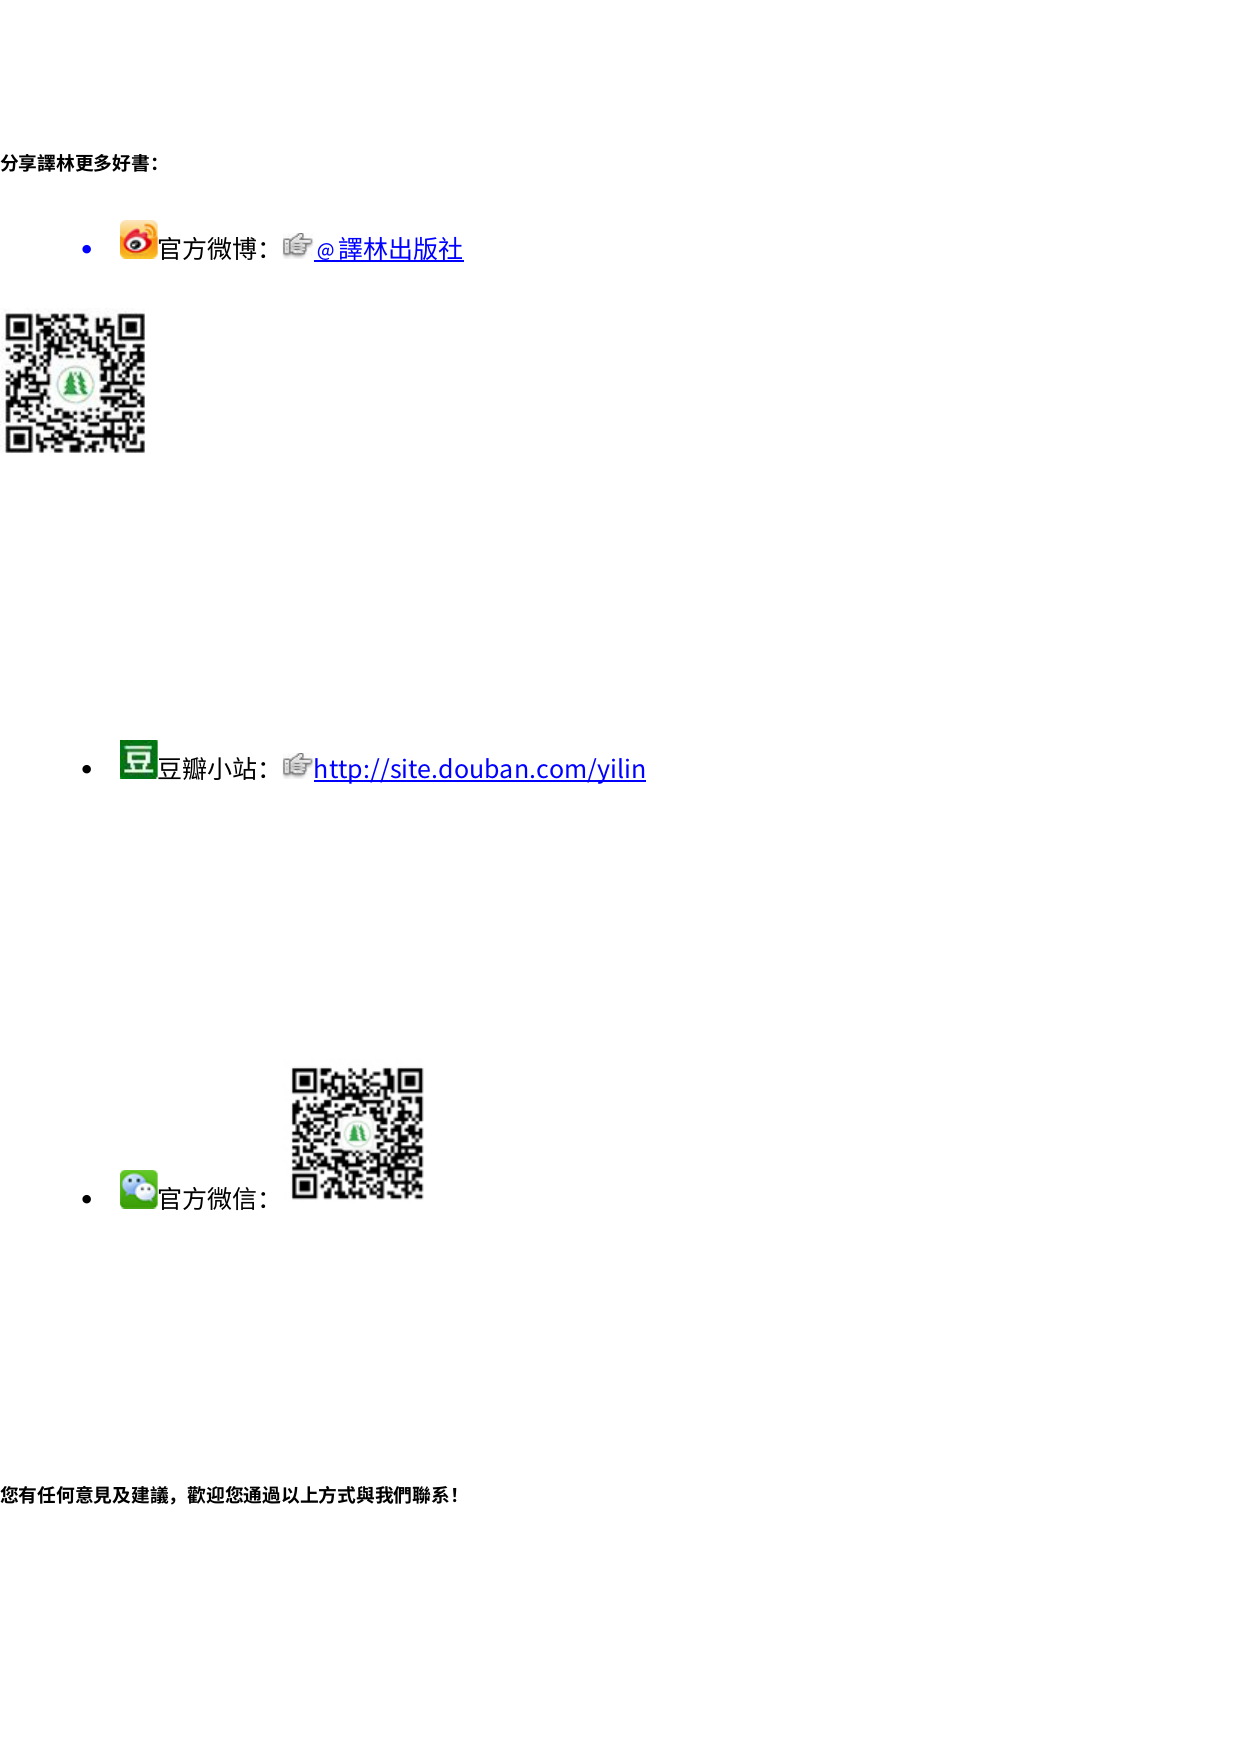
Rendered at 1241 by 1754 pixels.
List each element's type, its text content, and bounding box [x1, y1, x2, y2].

list 官方微信： [82, 1056, 1240, 1218]
picture [282, 1058, 433, 1209]
picture [282, 233, 314, 259]
picture [282, 753, 314, 779]
list 豆瓣小站：http://site.douban.com/yilin [82, 731, 1240, 796]
picture [120, 1170, 158, 1209]
picture [120, 220, 158, 259]
picture [0, 308, 150, 459]
text 您有任何意見及建議，歡迎您通過以上方式與我們聯系！ [0, 1478, 1240, 1511]
list 官方微博：﹫譯林出版社 [82, 211, 1240, 276]
picture [120, 740, 158, 779]
text 分享譯林更多好書： [0, 146, 1240, 178]
